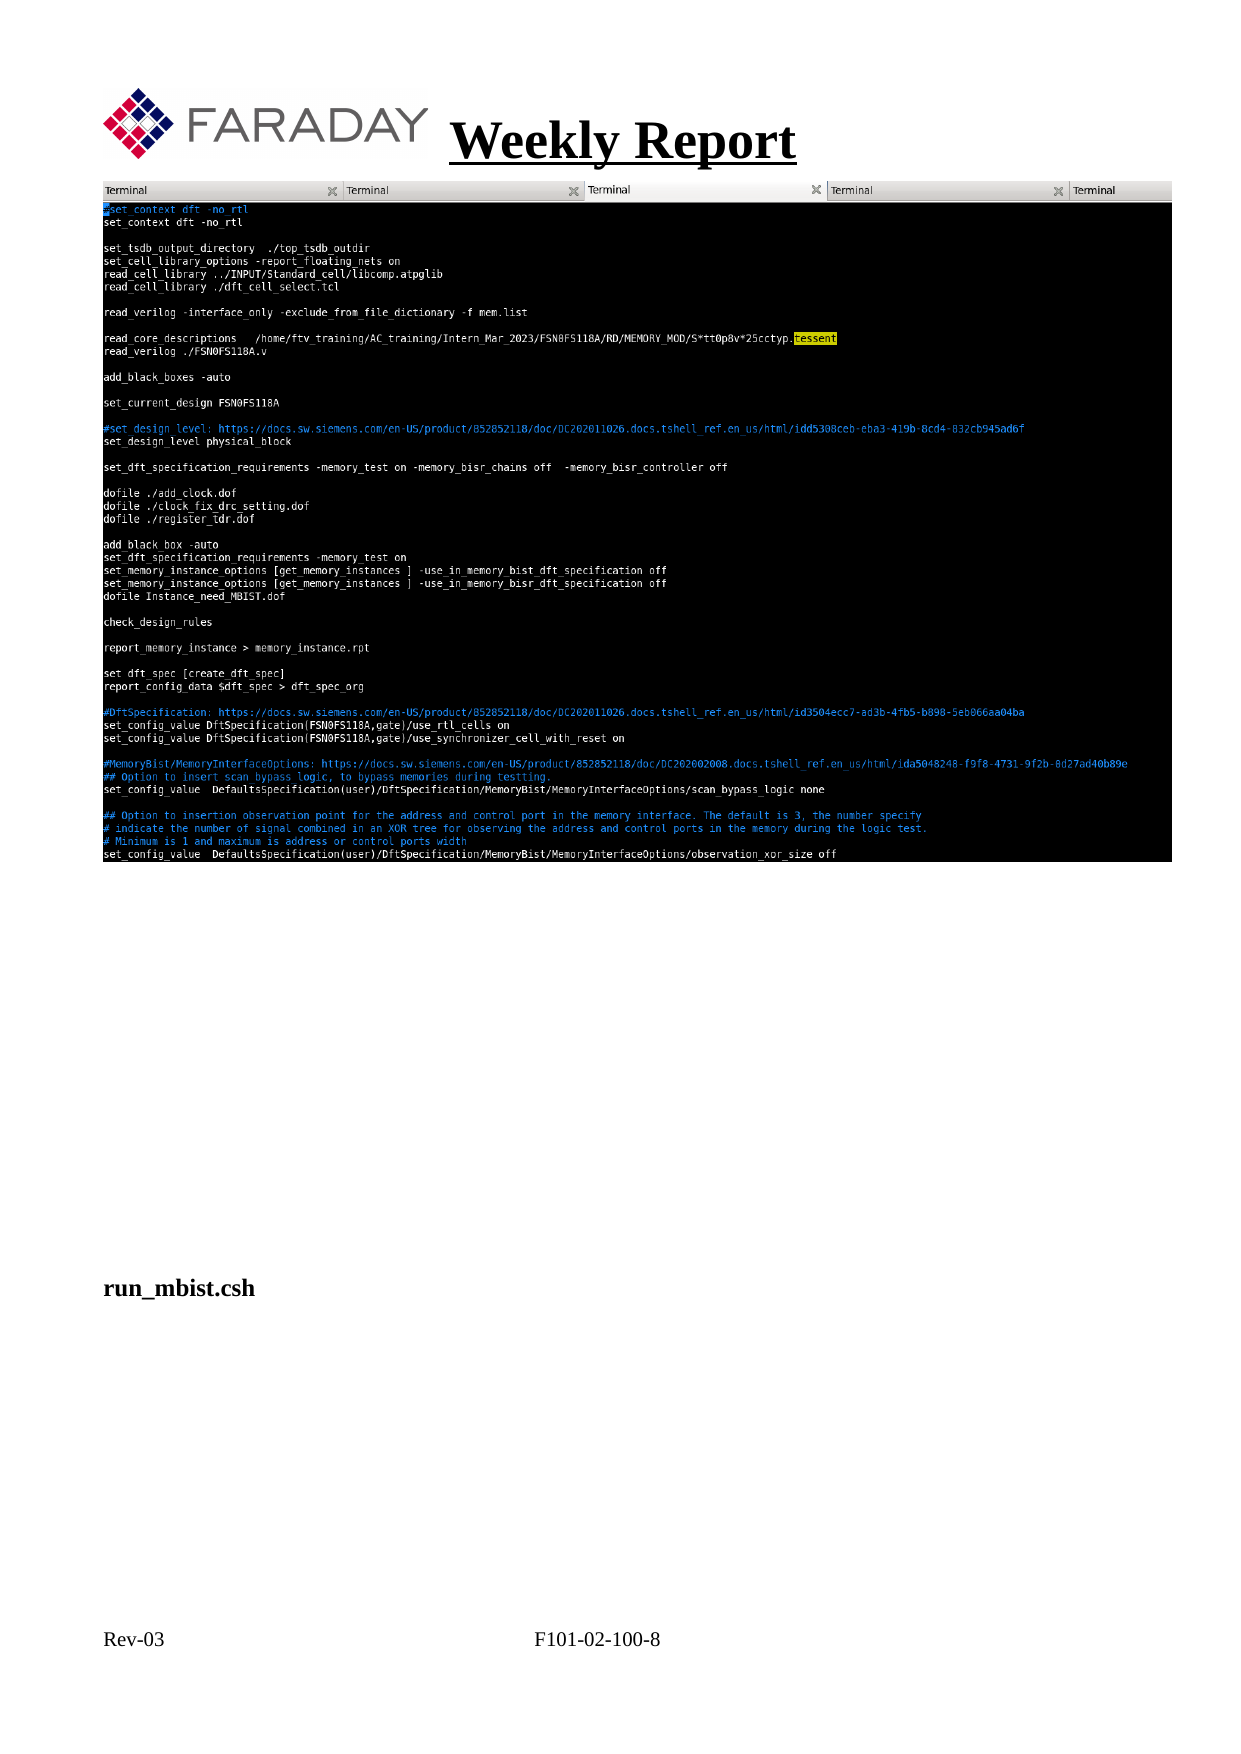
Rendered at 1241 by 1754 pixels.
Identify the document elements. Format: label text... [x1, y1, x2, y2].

picture [103, 181, 1172, 862]
text run_mbist.csh [103, 1269, 1172, 1307]
picture [103, 88, 429, 159]
